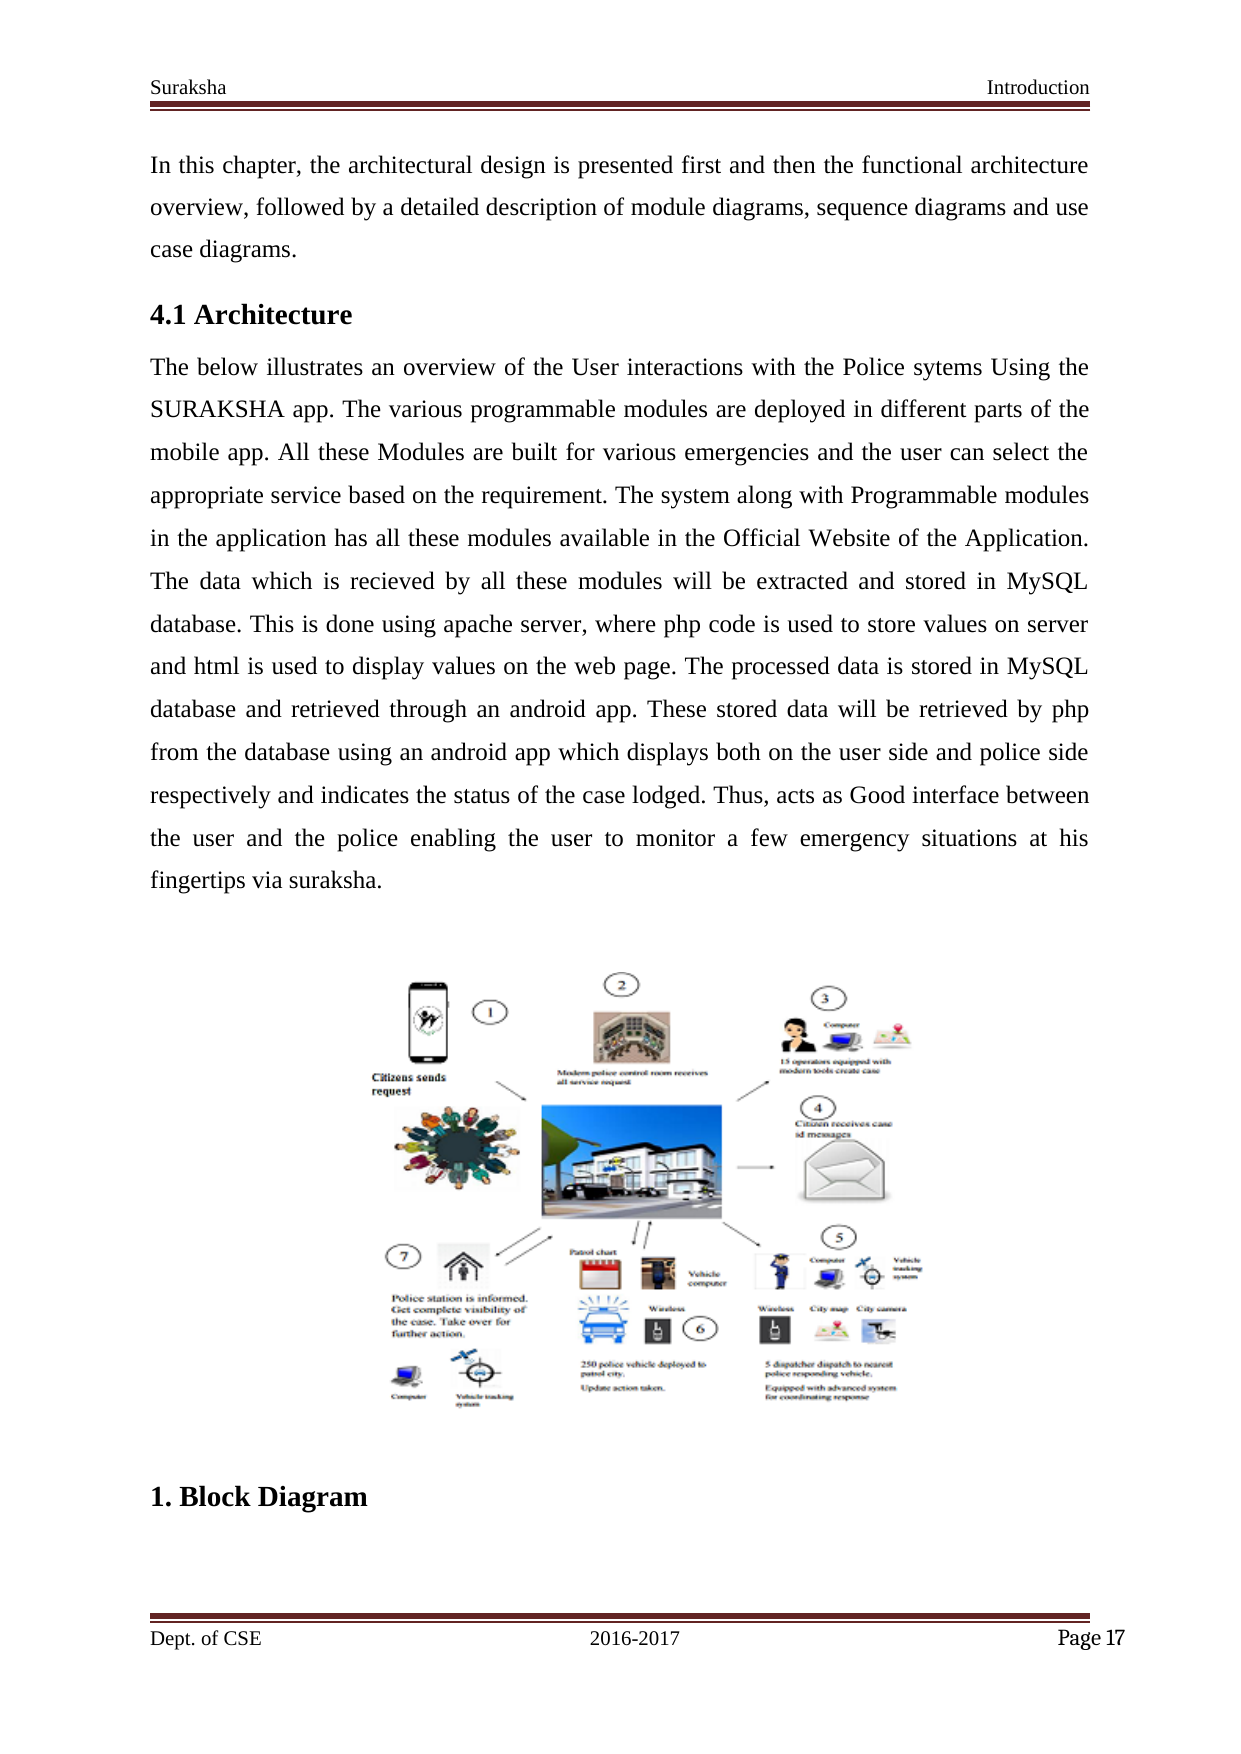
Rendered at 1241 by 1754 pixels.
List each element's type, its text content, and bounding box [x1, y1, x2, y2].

text In this chapter, the architectural design is presented first and then the functional architecture overview, followed by a detailed description of module diagrams, sequence diagrams and use case diagrams. [150, 150, 1090, 263]
list Block Diagram [150, 1479, 1090, 1513]
text 4.1 Architecture [150, 297, 1090, 331]
picture [343, 972, 943, 1418]
text The below illustrates an overview of the User interactions with the Police sytems Using the SURAKSHA app. The various programmable modules are deployed in different parts of the mobile app. All these Modules are built for various emergencies and the user can select the appropriate service based on the requirement. The system along with Programmable modules in the application has all these modules available in the Official Website of the Application. The data which is recieved by all these modules will be extracted and stored in MySQL database. This is done using apache server, where php code is used to store values on server and html is used to display values on the web page. The processed data is stored in MySQL database and retrieved through an android app. These stored data will be retrieved by php from the database using an android app which displays both on the user side and police side respectively and indicates the status of the case lodged. Thus, acts as Good interface between the user and the police enabling the user to monitor a few emergency situations at his fingertips via suraksha. [150, 352, 1090, 894]
